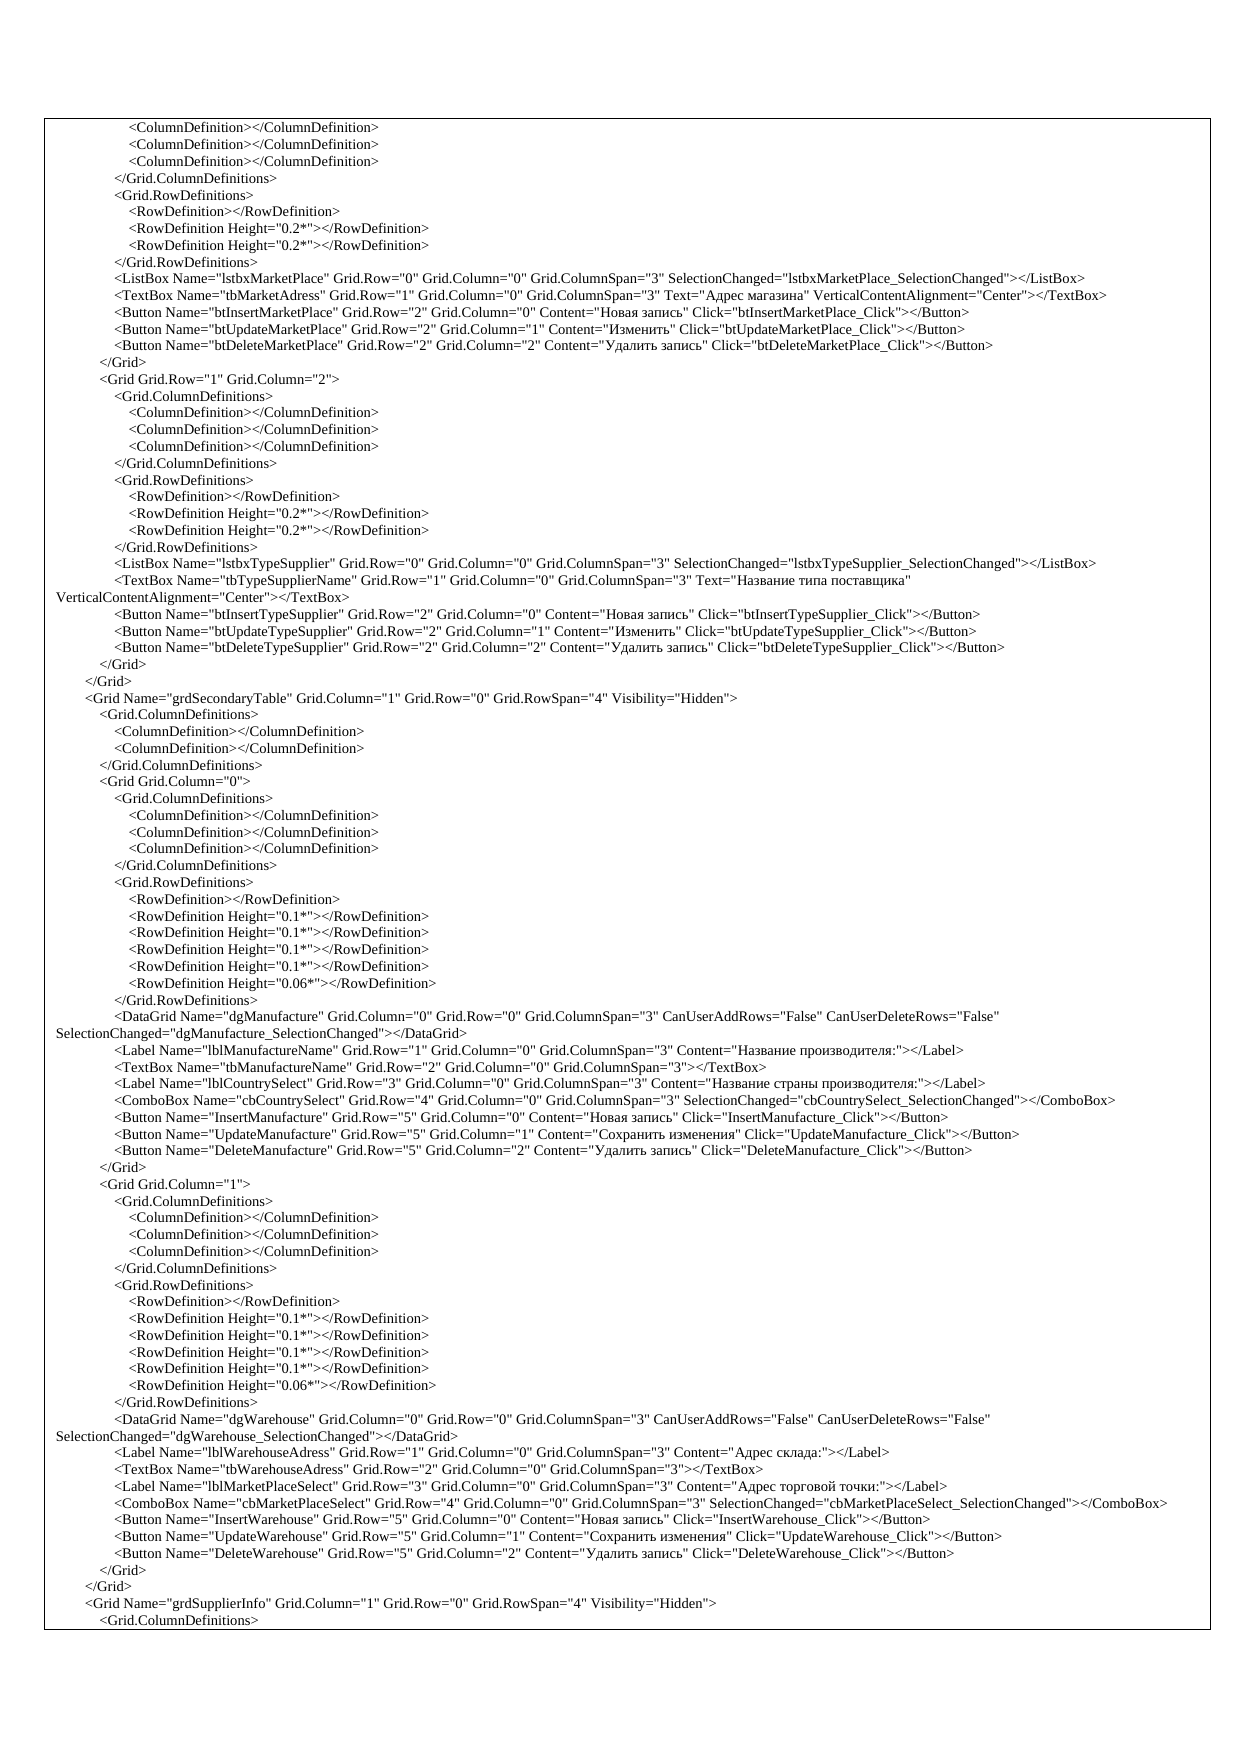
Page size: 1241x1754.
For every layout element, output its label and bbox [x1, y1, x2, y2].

table_cell [45, 119, 1210, 1628]
